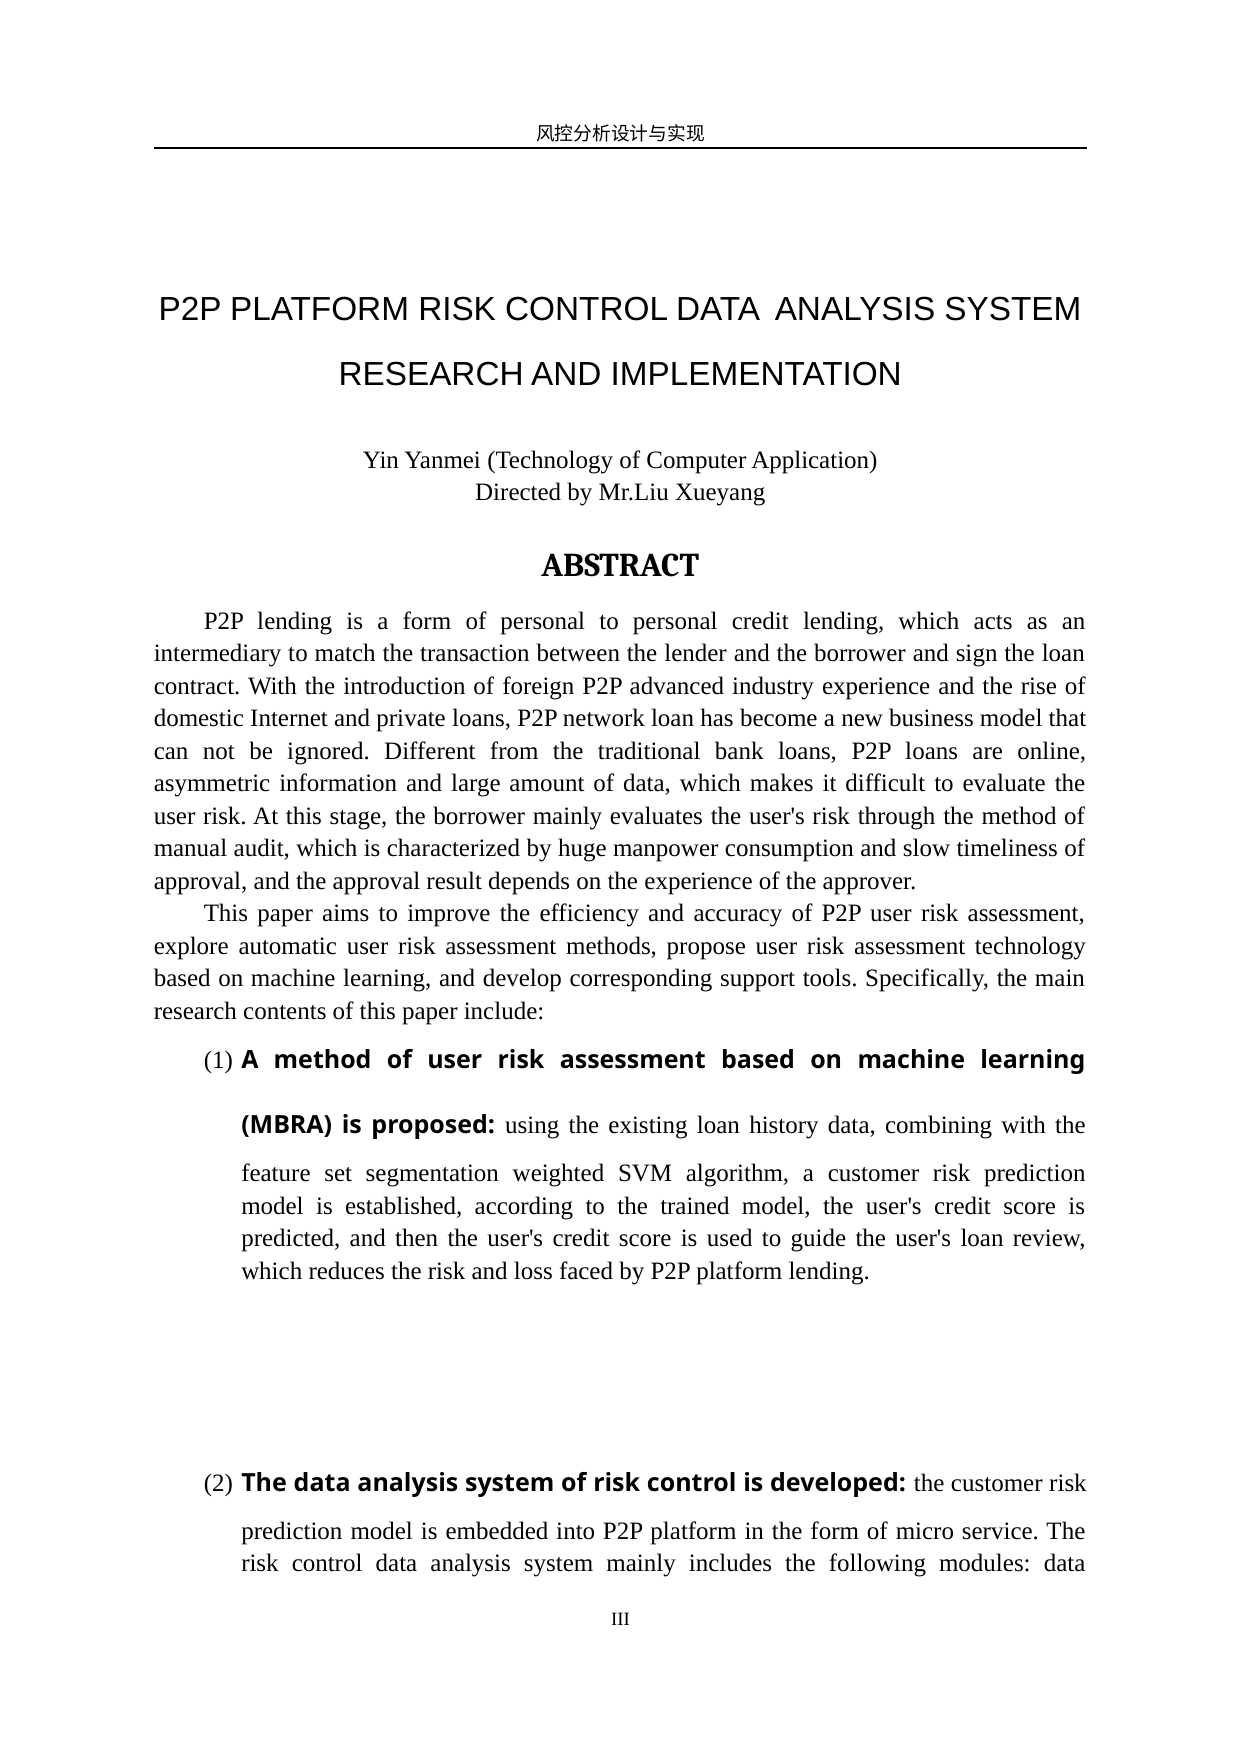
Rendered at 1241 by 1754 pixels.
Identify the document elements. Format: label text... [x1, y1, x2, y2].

text This paper aims to improve the efficiency and accuracy of P2P user risk assessment, explore automatic user risk assessment methods, propose user risk assessment technology based on machine learning, and develop corresponding support tools. Specifically, the main research contents of this paper include: [153, 897, 1087, 1027]
list A method of user risk assessment based on machine learning (MBRA) is proposed: using the existing loan history data, combining with the feature set segmentation weighted SVM algorithm, a customer risk prediction model is established, according to the trained model, the user's credit score is predicted, and then the user's credit score is used to guide the user's loan review, which reduces the risk and loss faced by P2P platform lending. [203, 1027, 1087, 1287]
text Yin Yanmei (Technology of Computer Application) [153, 443, 1087, 475]
text P2P PLATFORM RISK CONTROL DATA ANALYSIS SYSTEM RESEARCH AND IMPLEMENTATION [153, 275, 1087, 405]
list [203, 1449, 1087, 1579]
text P2P lending is a form of personal to personal credit lending, which acts as an intermediary to match the transaction between the lender and the borrower and sign the loan contract. With the introduction of foreign P2P advanced industry experience and the rise of domestic Internet and private loans, P2P network loan has become a new business model that can not be ignored. Different from the traditional bank loans, P2P loans are online, asymmetric information and large amount of data, which makes it difficult to evaluate the user risk. At this stage, the borrower mainly evaluates the user's risk through the method of manual audit, which is characterized by huge manpower consumption and slow timeliness of approval, and the approval result depends on the experience of the approver. [153, 604, 1087, 897]
title ABSTRACT [153, 533, 1087, 598]
text Directed by Mr.Liu Xueyang [153, 475, 1087, 508]
